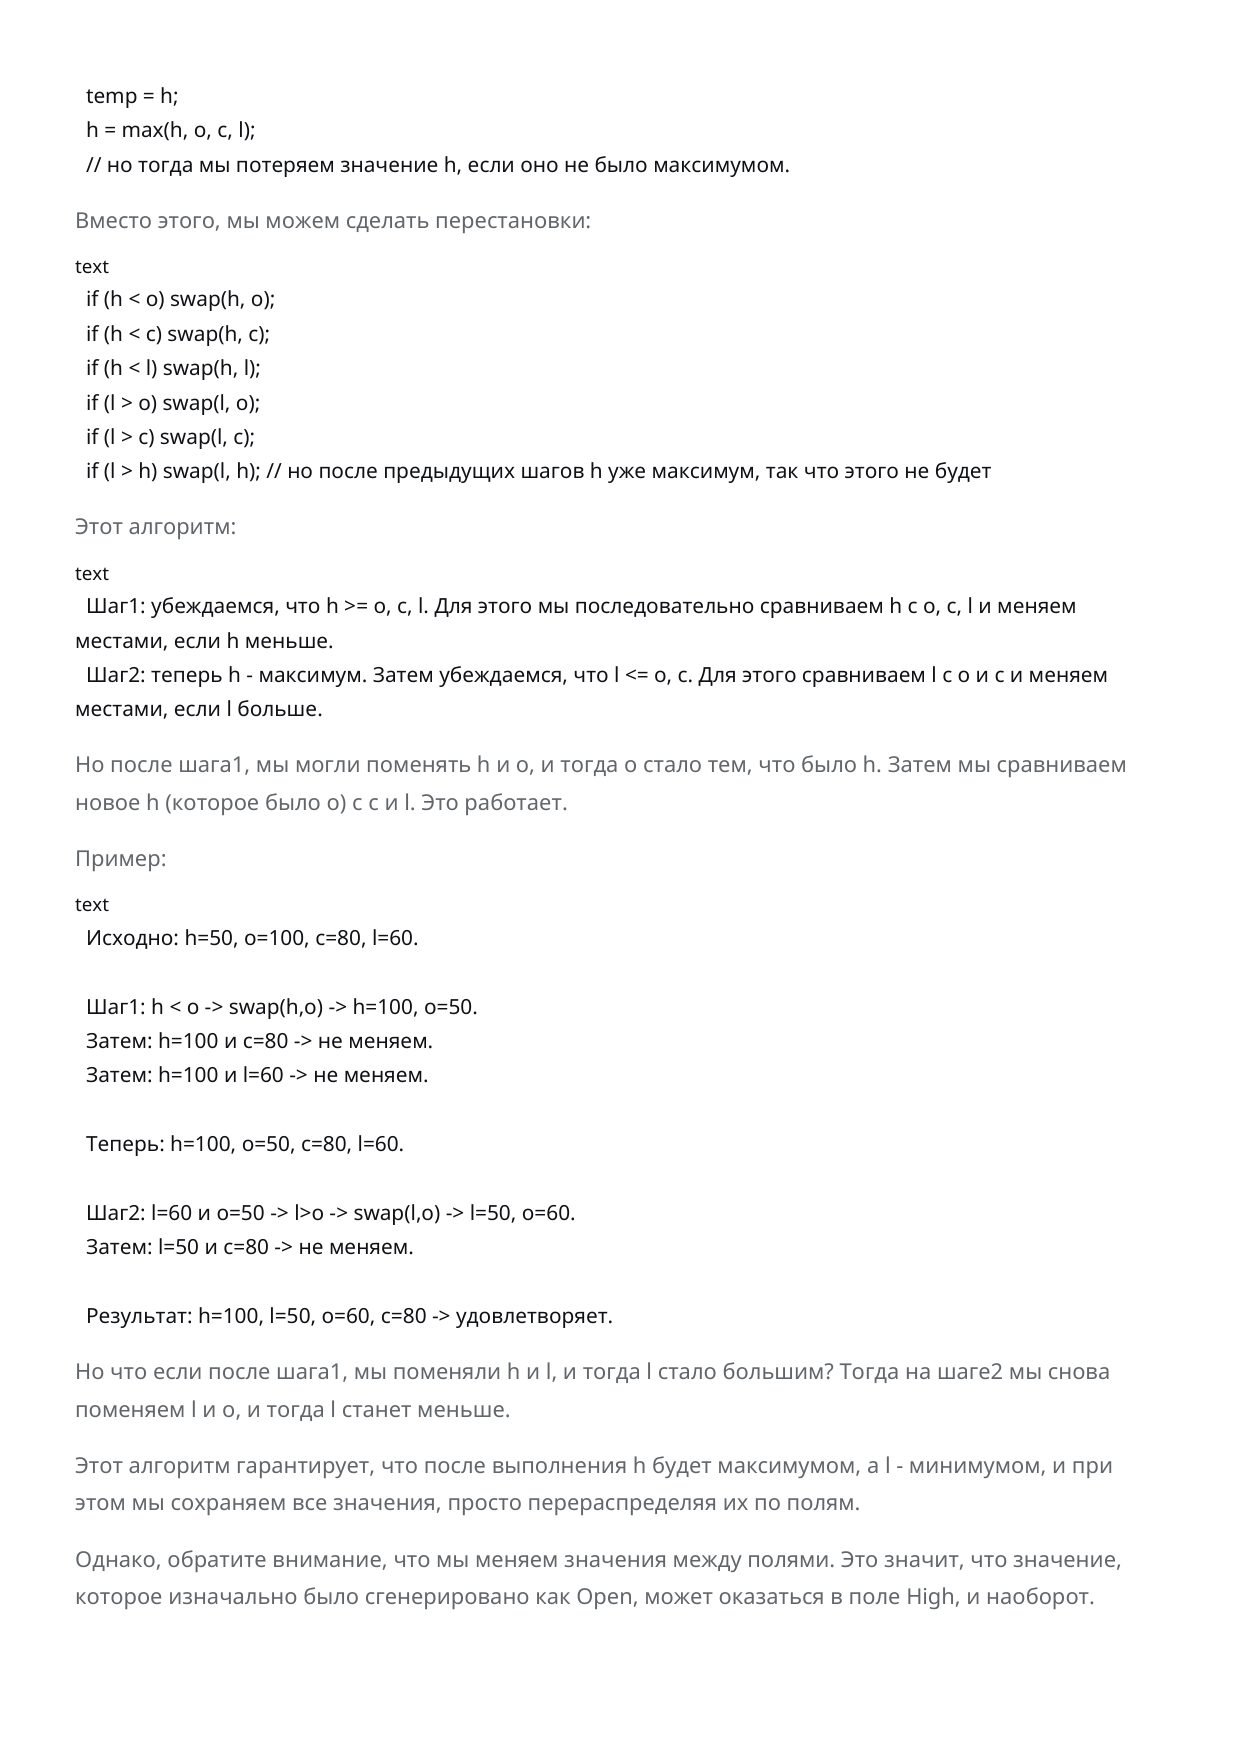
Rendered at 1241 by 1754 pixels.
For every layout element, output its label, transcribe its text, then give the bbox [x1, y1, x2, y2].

text Пример: [75, 835, 1165, 873]
text Затем: h=100 и l=60 -> не меняем. [75, 1055, 1165, 1089]
text temp = h; [75, 75, 1165, 109]
text text [75, 560, 1165, 585]
text Шаг1: h < o -> swap(h,o) -> h=100, o=50. [75, 986, 1165, 1020]
text Но после шага1, мы могли поменять h и o, и тогда o стало тем, что было h. Затем мы сравниваем новое h (которое было o) с c и l. Это работает. [75, 742, 1165, 817]
text Шаг1: убеждаемся, что h >= o, c, l. Для этого мы последовательно сравниваем h с o, c, l и меняем местами, если h меньше. [75, 585, 1165, 654]
text Вместо этого, мы можем сделать перестановки: [75, 197, 1165, 234]
text text [75, 253, 1165, 279]
text Однако, обратите внимание, что мы меняем значения между полями. Это значит, что значение, которое изначально было сгенерировано как Open, может оказаться в поле High, и наоборот. [75, 1536, 1165, 1611]
text if (l > o) swap(l, o); [75, 382, 1165, 416]
text // но тогда мы потеряем значение h, если оно не было максимумом. [75, 144, 1165, 178]
text Этот алгоритм: [75, 504, 1165, 541]
text Исходно: h=50, o=100, c=80, l=60. [75, 917, 1165, 952]
text if (l > c) swap(l, c); [75, 416, 1165, 451]
text Результат: h=100, l=50, o=60, c=80 -> удовлетворяет. [75, 1295, 1165, 1330]
text Но что если после шага1, мы поменяли h и l, и тогда l стало большим? Тогда на шаге2 мы снова поменяем l и o, и тогда l станет меньше. [75, 1348, 1165, 1423]
text if (h < c) swap(h, c); [75, 313, 1165, 347]
text if (h < o) swap(h, o); [75, 279, 1165, 313]
text Затем: l=50 и c=80 -> не меняем. [75, 1227, 1165, 1261]
text Затем: h=100 и c=80 -> не меняем. [75, 1020, 1165, 1055]
text Теперь: h=100, o=50, c=80, l=60. [75, 1123, 1165, 1158]
text Шаг2: теперь h - максимум. Затем убеждаемся, что l <= o, c. Для этого сравниваем l с o и c и меняем местами, если l больше. [75, 654, 1165, 723]
text if (h < l) swap(h, l); [75, 347, 1165, 382]
text text [75, 892, 1165, 917]
text if (l > h) swap(l, h); // но после предыдущих шагов h уже максимум, так что этого не будет [75, 451, 1165, 485]
text h = max(h, o, c, l); [75, 109, 1165, 144]
text Этот алгоритм гарантирует, что после выполнения h будет максимумом, а l - минимумом, и при этом мы сохраняем все значения, просто перераспределяя их по полям. [75, 1442, 1165, 1517]
text Шаг2: l=60 и o=50 -> l>o -> swap(l,o) -> l=50, o=60. [75, 1192, 1165, 1227]
